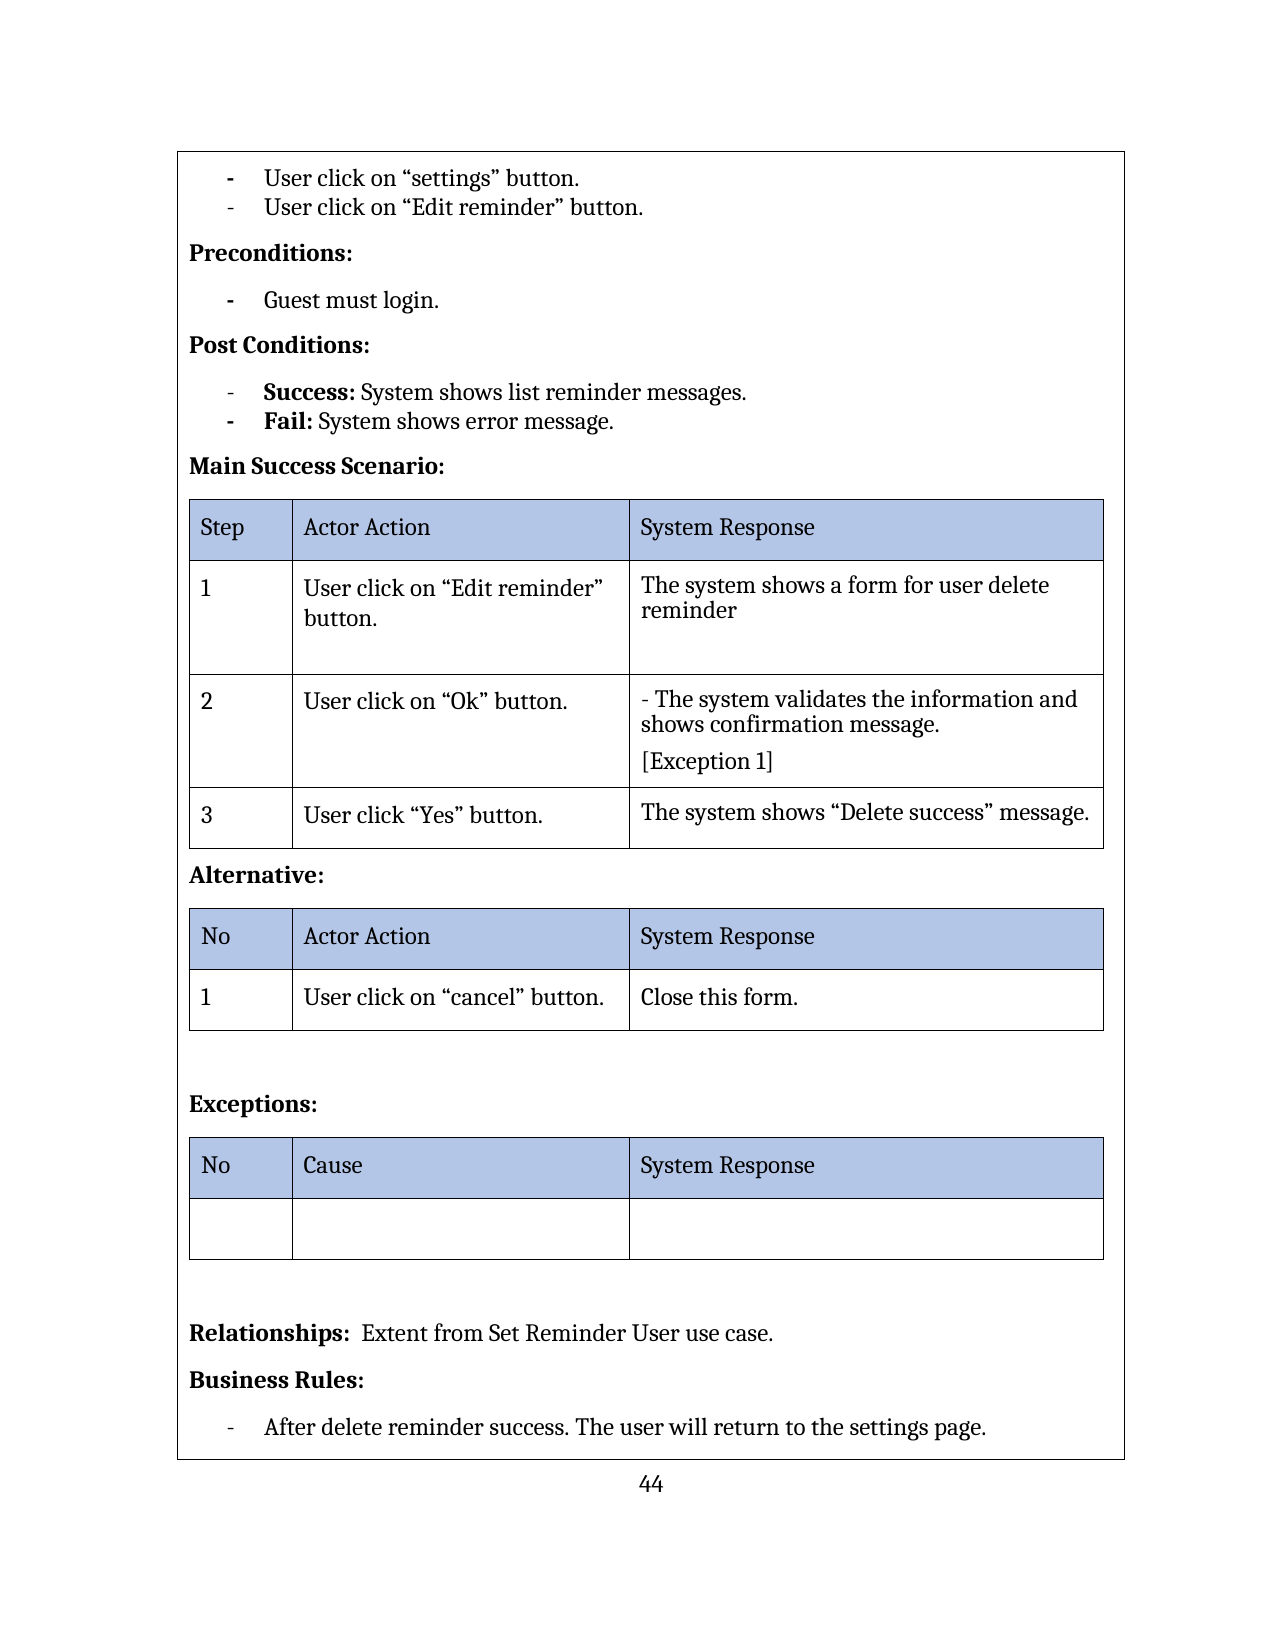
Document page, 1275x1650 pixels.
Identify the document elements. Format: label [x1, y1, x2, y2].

table_cell [178, 152, 1124, 1459]
